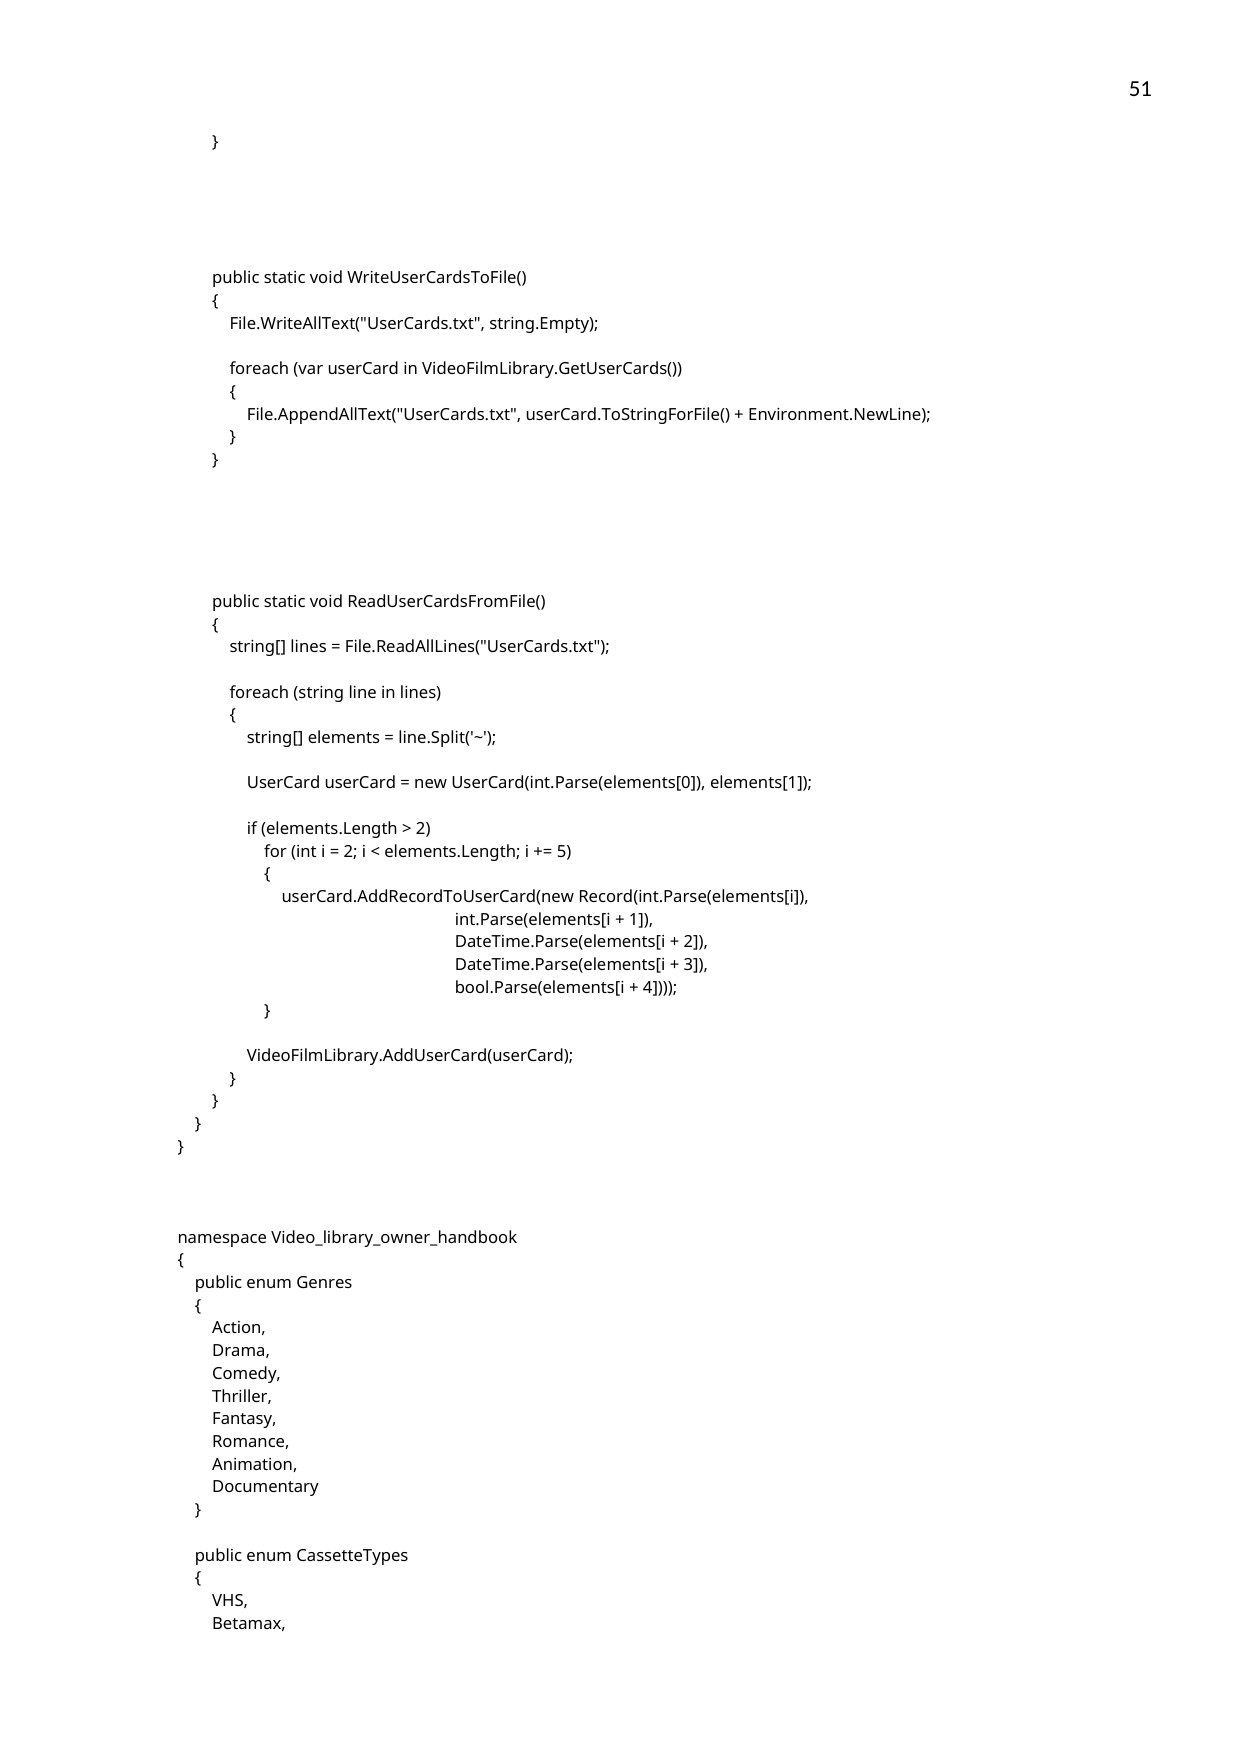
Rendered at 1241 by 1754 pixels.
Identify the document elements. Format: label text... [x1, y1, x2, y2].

text Comedy, [177, 1361, 1152, 1384]
text { [177, 380, 1152, 402]
text for (int i = 2; i < elements.Length; i += 5) [177, 839, 1152, 862]
text namespace Video_library_owner_handbook [177, 1225, 1152, 1248]
text DateTime.Parse(elements[i + 3]), [177, 953, 1152, 975]
text } [177, 448, 1152, 471]
text Romance, [177, 1429, 1152, 1452]
text } [177, 1134, 1152, 1157]
text } [177, 425, 1152, 448]
text userCard.AddRecordToUserCard(new Record(int.Parse(elements[i]), [177, 884, 1152, 907]
text } [177, 130, 1152, 153]
text VHS, [177, 1588, 1152, 1611]
text public enum CassetteTypes [177, 1543, 1152, 1566]
text } [177, 1498, 1152, 1520]
text { [177, 1293, 1152, 1316]
text File.WriteAllText("UserCards.txt", string.Empty); [177, 312, 1152, 334]
text } [177, 998, 1152, 1021]
text } [177, 1066, 1152, 1089]
text Drama, [177, 1339, 1152, 1361]
text { [177, 703, 1152, 726]
text { [177, 1566, 1152, 1588]
text if (elements.Length > 2) [177, 816, 1152, 839]
text string[] lines = File.ReadAllLines("UserCards.txt"); [177, 635, 1152, 657]
text int.Parse(elements[i + 1]), [177, 907, 1152, 930]
text foreach (var userCard in VideoFilmLibrary.GetUserCards()) [177, 357, 1152, 380]
text File.AppendAllText("UserCards.txt", userCard.ToStringForFile() + Environment.NewLine); [177, 402, 1152, 425]
text } [177, 1089, 1152, 1112]
text } [177, 1112, 1152, 1134]
text { [177, 612, 1152, 635]
text public static void ReadUserCardsFromFile() [177, 589, 1152, 612]
text Thriller, [177, 1384, 1152, 1407]
text Action, [177, 1316, 1152, 1339]
text { [177, 289, 1152, 312]
text public static void WriteUserCardsToFile() [177, 266, 1152, 289]
text string[] elements = line.Split('~'); [177, 726, 1152, 748]
text UserCard userCard = new UserCard(int.Parse(elements[0]), elements[1]); [177, 771, 1152, 794]
text Fantasy, [177, 1407, 1152, 1429]
text { [177, 1248, 1152, 1271]
text VideoFilmLibrary.AddUserCard(userCard); [177, 1043, 1152, 1066]
text public enum Genres [177, 1271, 1152, 1293]
text foreach (string line in lines) [177, 680, 1152, 703]
text { [177, 862, 1152, 884]
text Documentary [177, 1475, 1152, 1498]
text Betamax, [177, 1611, 1152, 1634]
text Animation, [177, 1452, 1152, 1475]
text DateTime.Parse(elements[i + 2]), [177, 930, 1152, 953]
text bool.Parse(elements[i + 4]))); [177, 975, 1152, 998]
